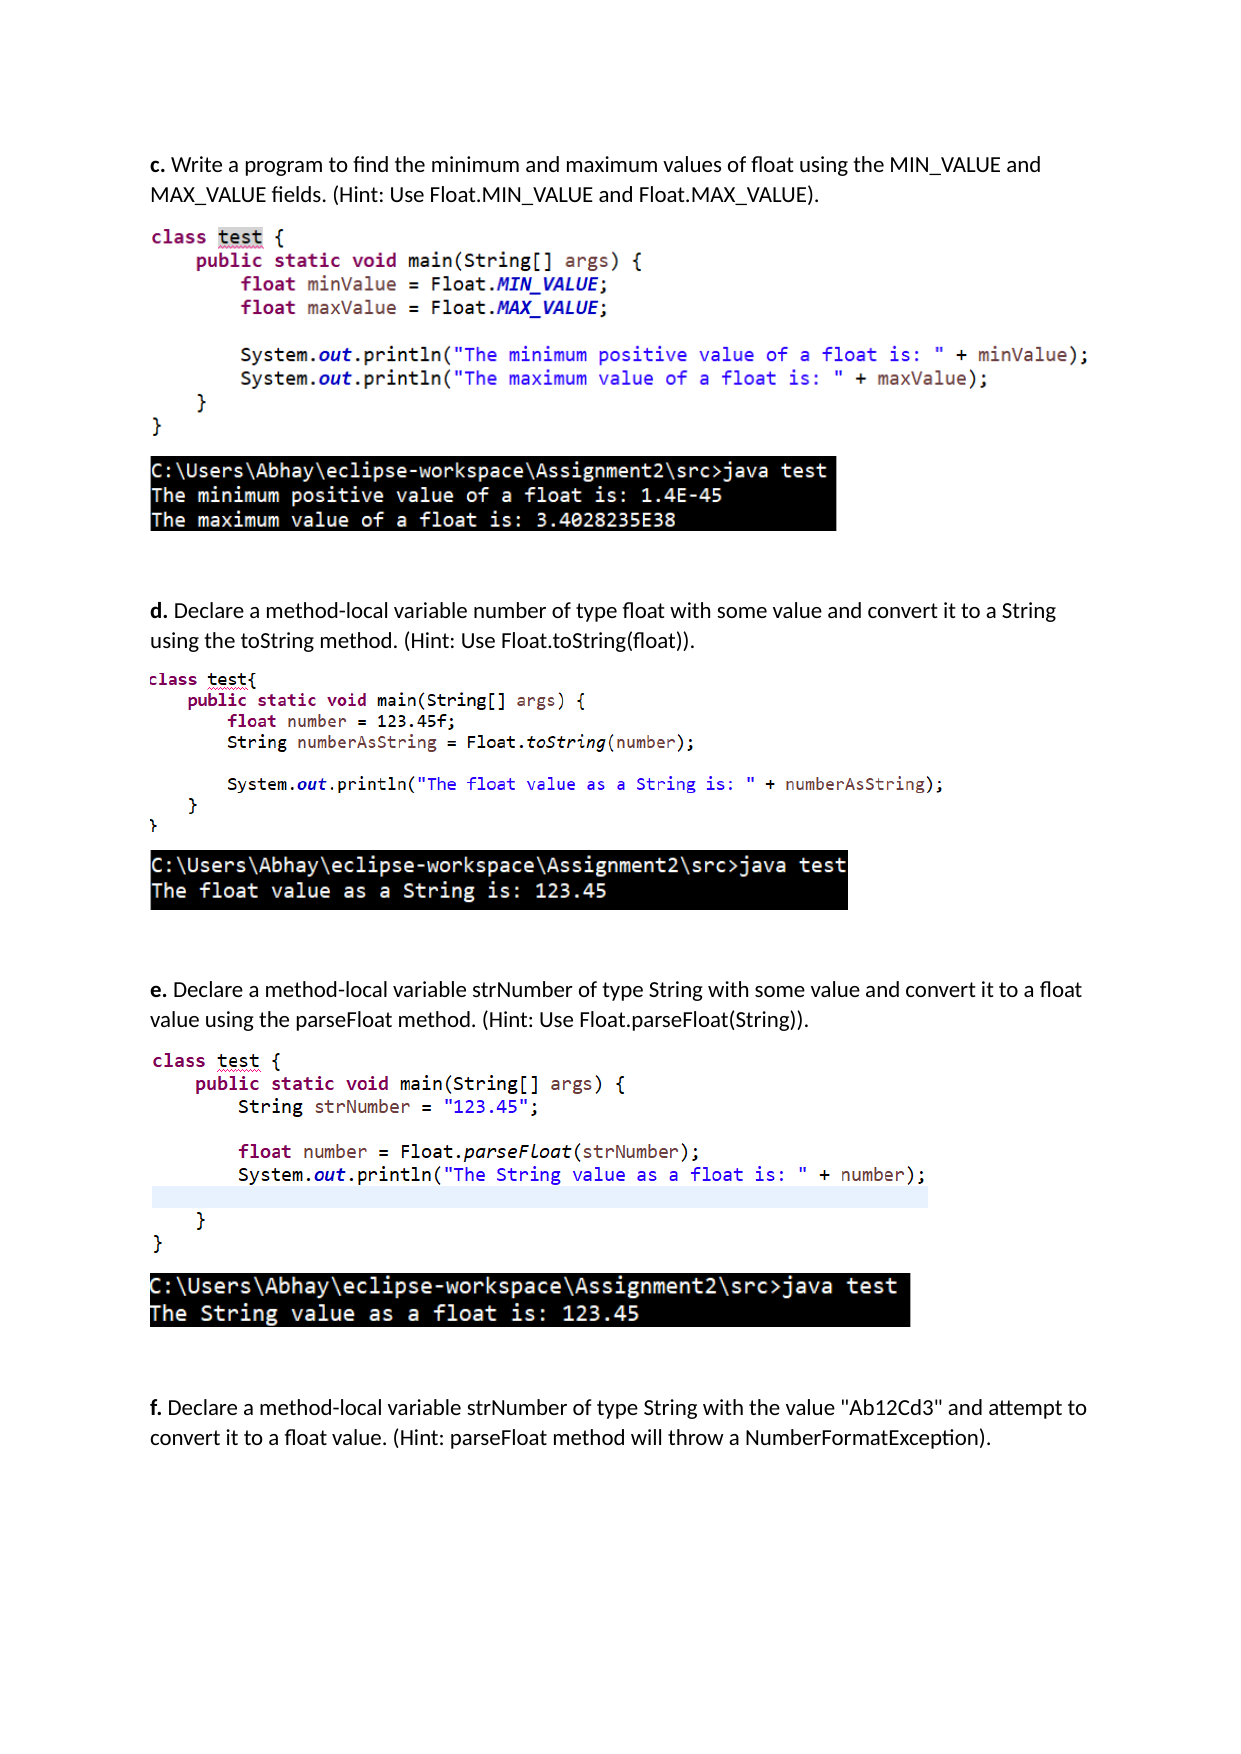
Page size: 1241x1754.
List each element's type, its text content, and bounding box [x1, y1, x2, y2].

picture [150, 673, 946, 832]
text f. Declare a method-local variable strNumber of type String with the value "Ab12Cd3" and attempt to convert it to a float value. (Hint: parseFloat method will throw a NumberFormatException). [150, 1393, 1090, 1451]
text e. Declare a method-local variable strNumber of type String with some value and convert it to a float value using the parseFloat method. (Hint: Use Float.parseFloat(String)). [150, 975, 1090, 1033]
text c. Write a program to find the minimum and maximum values of float using the MIN_VALUE and MAX_VALUE fields. (Hint: Use Float.MIN_VALUE and Float.MAX_VALUE). [150, 150, 1090, 208]
picture [150, 1052, 929, 1255]
picture [150, 456, 837, 531]
picture [150, 1273, 911, 1327]
text d. Declare a method-local variable number of type float with some value and convert it to a String using the toString method. (Hint: Use Float.toString(float)). [150, 596, 1090, 654]
picture [150, 227, 1091, 438]
picture [150, 850, 848, 910]
